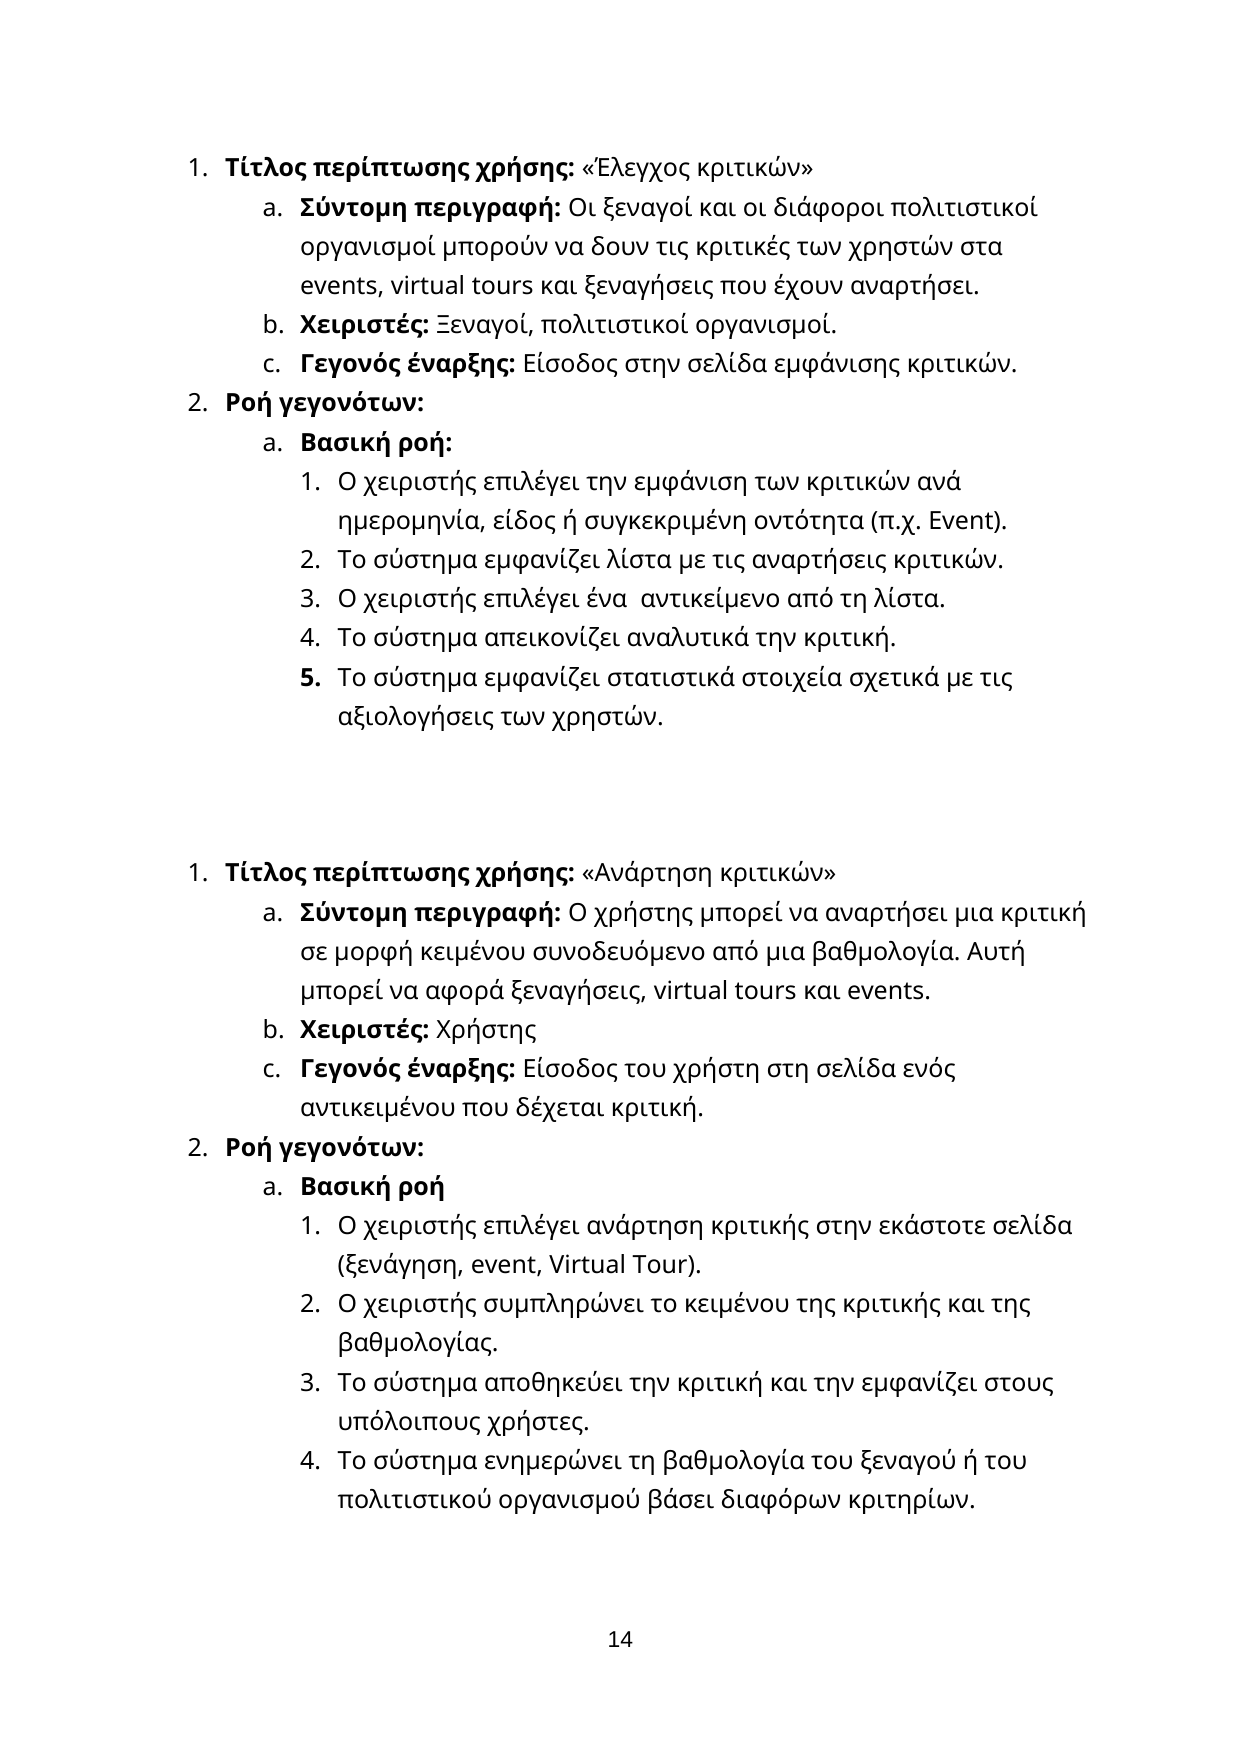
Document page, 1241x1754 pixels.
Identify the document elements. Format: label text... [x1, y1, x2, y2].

list Τίτλος περίπτωσης χρήσης: «Έλεγχος κριτικών» [187, 150, 1090, 184]
list Ο χειριστής επιλέγει ένα αντικείμενο από τη λίστα. [300, 581, 1090, 615]
list Ροή γεγονότων: [187, 385, 1090, 419]
list Σύντομη περιγραφή: Οι ξεναγοί και οι διάφοροι πολιτιστικοί οργανισμοί μπορούν να δουν τις κριτικές των χρηστών στα events, virtual tours και ξεναγήσεις που έχουν αναρτήσει. [262, 189, 1090, 302]
list Βασική ροή [262, 1168, 1090, 1202]
list Τίτλος περίπτωσης χρήσης: «Ανάρτηση κριτικών» [187, 855, 1090, 889]
list Το σύστημα αποθηκεύει την κριτική και την εμφανίζει στους υπόλοιπους χρήστες. [300, 1364, 1090, 1437]
list Το σύστημα εμφανίζει στατιστικά στοιχεία σχετικά με τις αξιολογήσεις των χρηστών. [300, 659, 1090, 732]
list Γεγονός έναρξης: Είσοδος στην σελίδα εμφάνισης κριτικών. [262, 346, 1090, 380]
list Χειριστές: Χρήστης [262, 1012, 1090, 1046]
list Το σύστημα εμφανίζει λίστα με τις αναρτήσεις κριτικών. [300, 542, 1090, 576]
list Ο χειριστής επιλέγει την εμφάνιση των κριτικών ανά ημερομηνία, είδος ή συγκεκριμένη οντότητα (π.χ. Event). [300, 463, 1090, 537]
list Ο χειριστής επιλέγει ανάρτηση κριτικής στην εκάστοτε σελίδα (ξενάγηση, event, Virtual Tour). [300, 1207, 1090, 1281]
list Ροή γεγονότων: [187, 1129, 1090, 1163]
list Το σύστημα ενημερώνει τη βαθμολογία του ξεναγού ή του πολιτιστικού οργανισμού βάσει διαφόρων κριτηρίων. [300, 1442, 1090, 1516]
list Γεγονός έναρξης: Είσοδος του χρήστη στη σελίδα ενός αντικειμένου που δέχεται κριτική. [262, 1051, 1090, 1124]
list Σύντομη περιγραφή: Ο χρήστης μπορεί να αναρτήσει μια κριτική σε μορφή κειμένου συνοδευόμενο από μια βαθμολογία. Αυτή μπορεί να αφορά ξεναγήσεις, virtual tours και events. [262, 894, 1090, 1007]
list Ο χειριστής συμπληρώνει το κειμένου της κριτικής και της βαθμολογίας. [300, 1286, 1090, 1359]
list Χειριστές: Ξεναγοί, πολιτιστικοί οργανισμοί. [262, 307, 1090, 341]
list Το σύστημα απεικονίζει αναλυτικά την κριτική. [300, 620, 1090, 654]
list Βασική ροή: [262, 424, 1090, 458]
